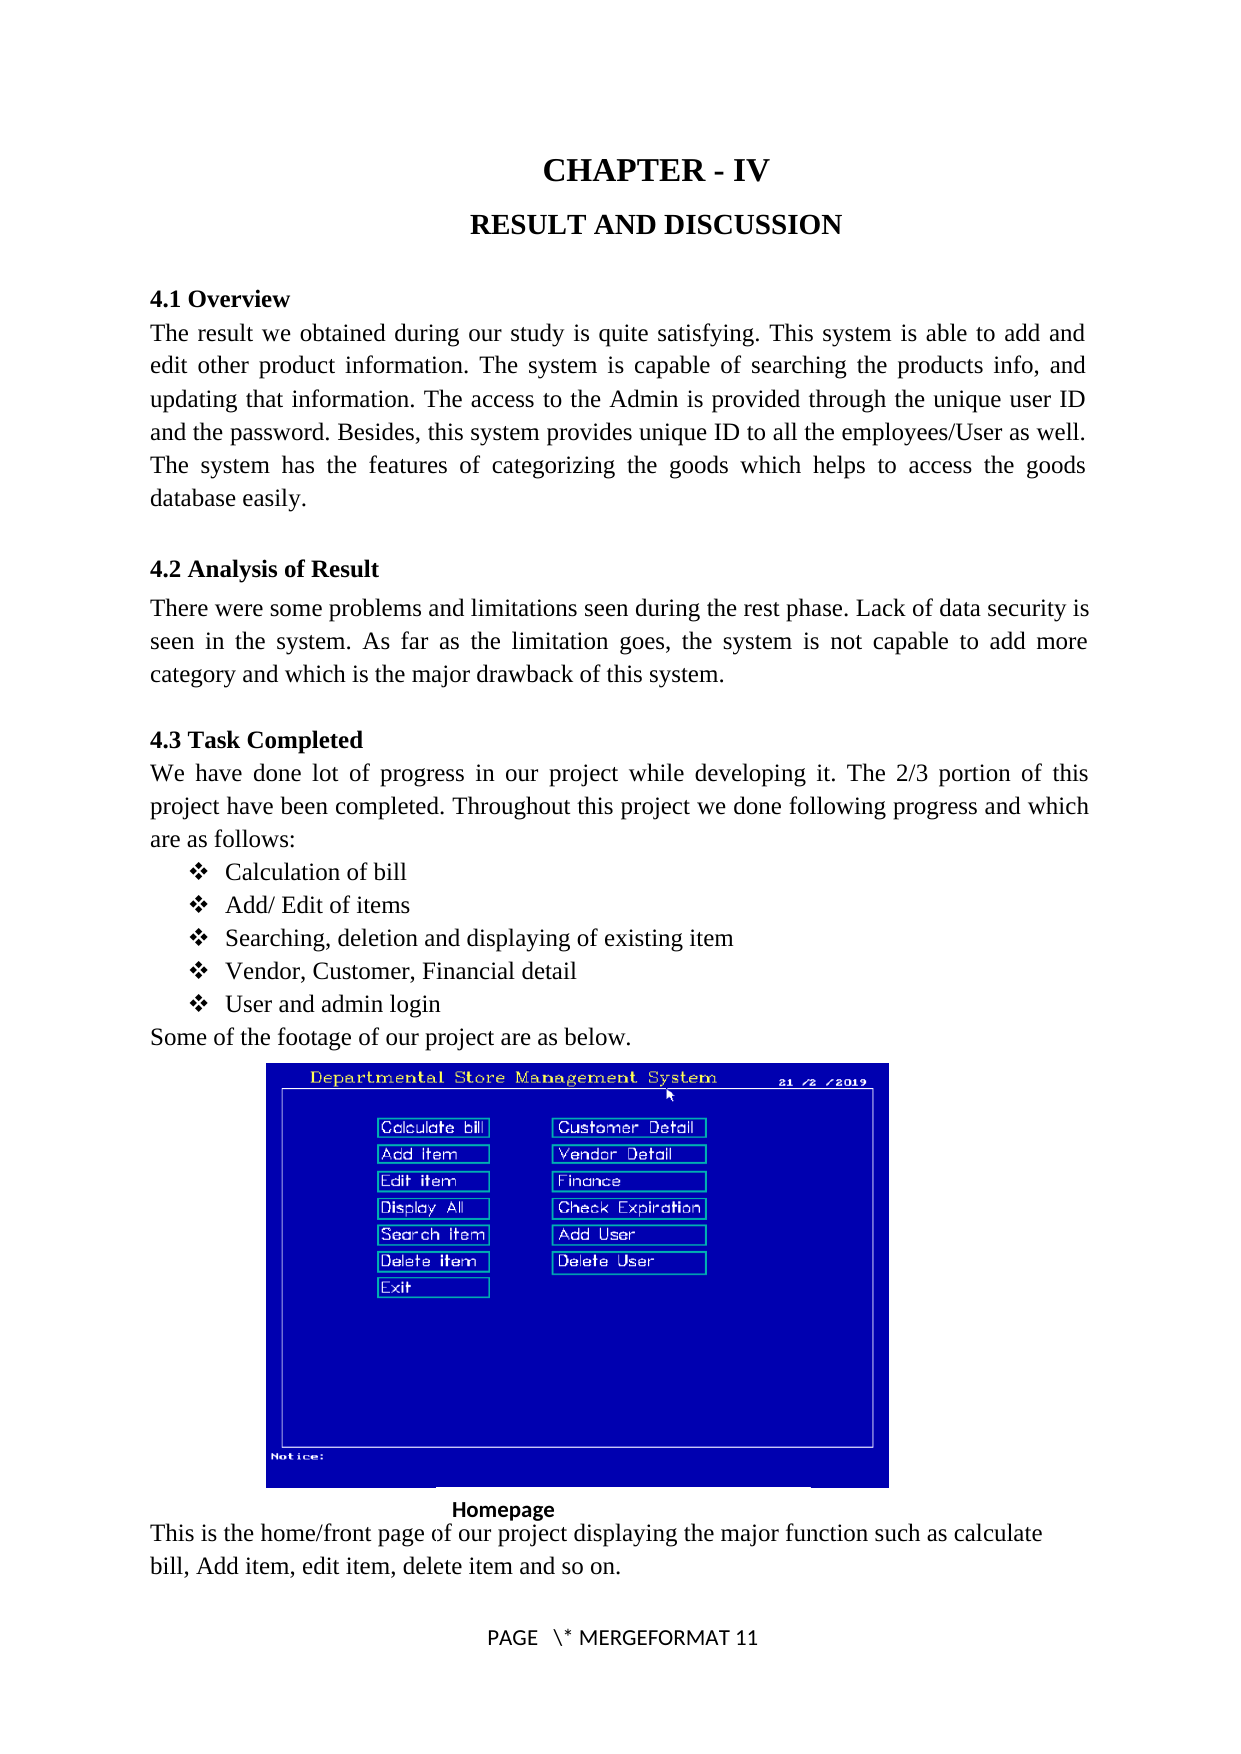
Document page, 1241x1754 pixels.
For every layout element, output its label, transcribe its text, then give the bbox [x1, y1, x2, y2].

text RESULT AND DISCUSSION [150, 207, 1162, 241]
list Vendor, Customer, Financial detail [187, 956, 1162, 985]
list Searching, deletion and displaying of existing item [187, 923, 1162, 952]
picture [266, 1063, 889, 1488]
list We have done lot of progress in our project while developing it. The 2/3 portion of this project have been completed. Throughout this project we done following progress and which are as follows: [150, 758, 1090, 853]
list There were some problems and limitations seen during the rest phase. Lack of data security is seen in the system. As far as the limitation goes, the system is not capable to add more category and which is the major drawback of this system. [150, 593, 1090, 688]
text The result we obtained during our study is quite satisfying. This system is able to add and edit other product information. The system is capable of searching the products info, and updating that information. The access to the Admin is provided through the unique user ID and the password. Besides, this system provides unique ID to all the employees/User as well. The system has the features of categorizing the goods which helps to access the goods database easily. [150, 318, 1087, 511]
list User and admin login [187, 989, 1162, 1018]
list 4.3 Task Completed [150, 725, 1090, 754]
list Calculation of bill [187, 857, 1162, 886]
text Some of the footage of our project are as below. [150, 1022, 1162, 1051]
text This is the home/front page of our project displaying the major function such as calculate bill, Add item, edit item, delete item and so on. [150, 1518, 1087, 1579]
text 4.1 Overview [150, 284, 1162, 313]
list Add/ Edit of items [187, 890, 1162, 919]
text CHAPTER - IV [150, 150, 1162, 188]
list 4.2 Analysis of Result [150, 554, 1090, 583]
